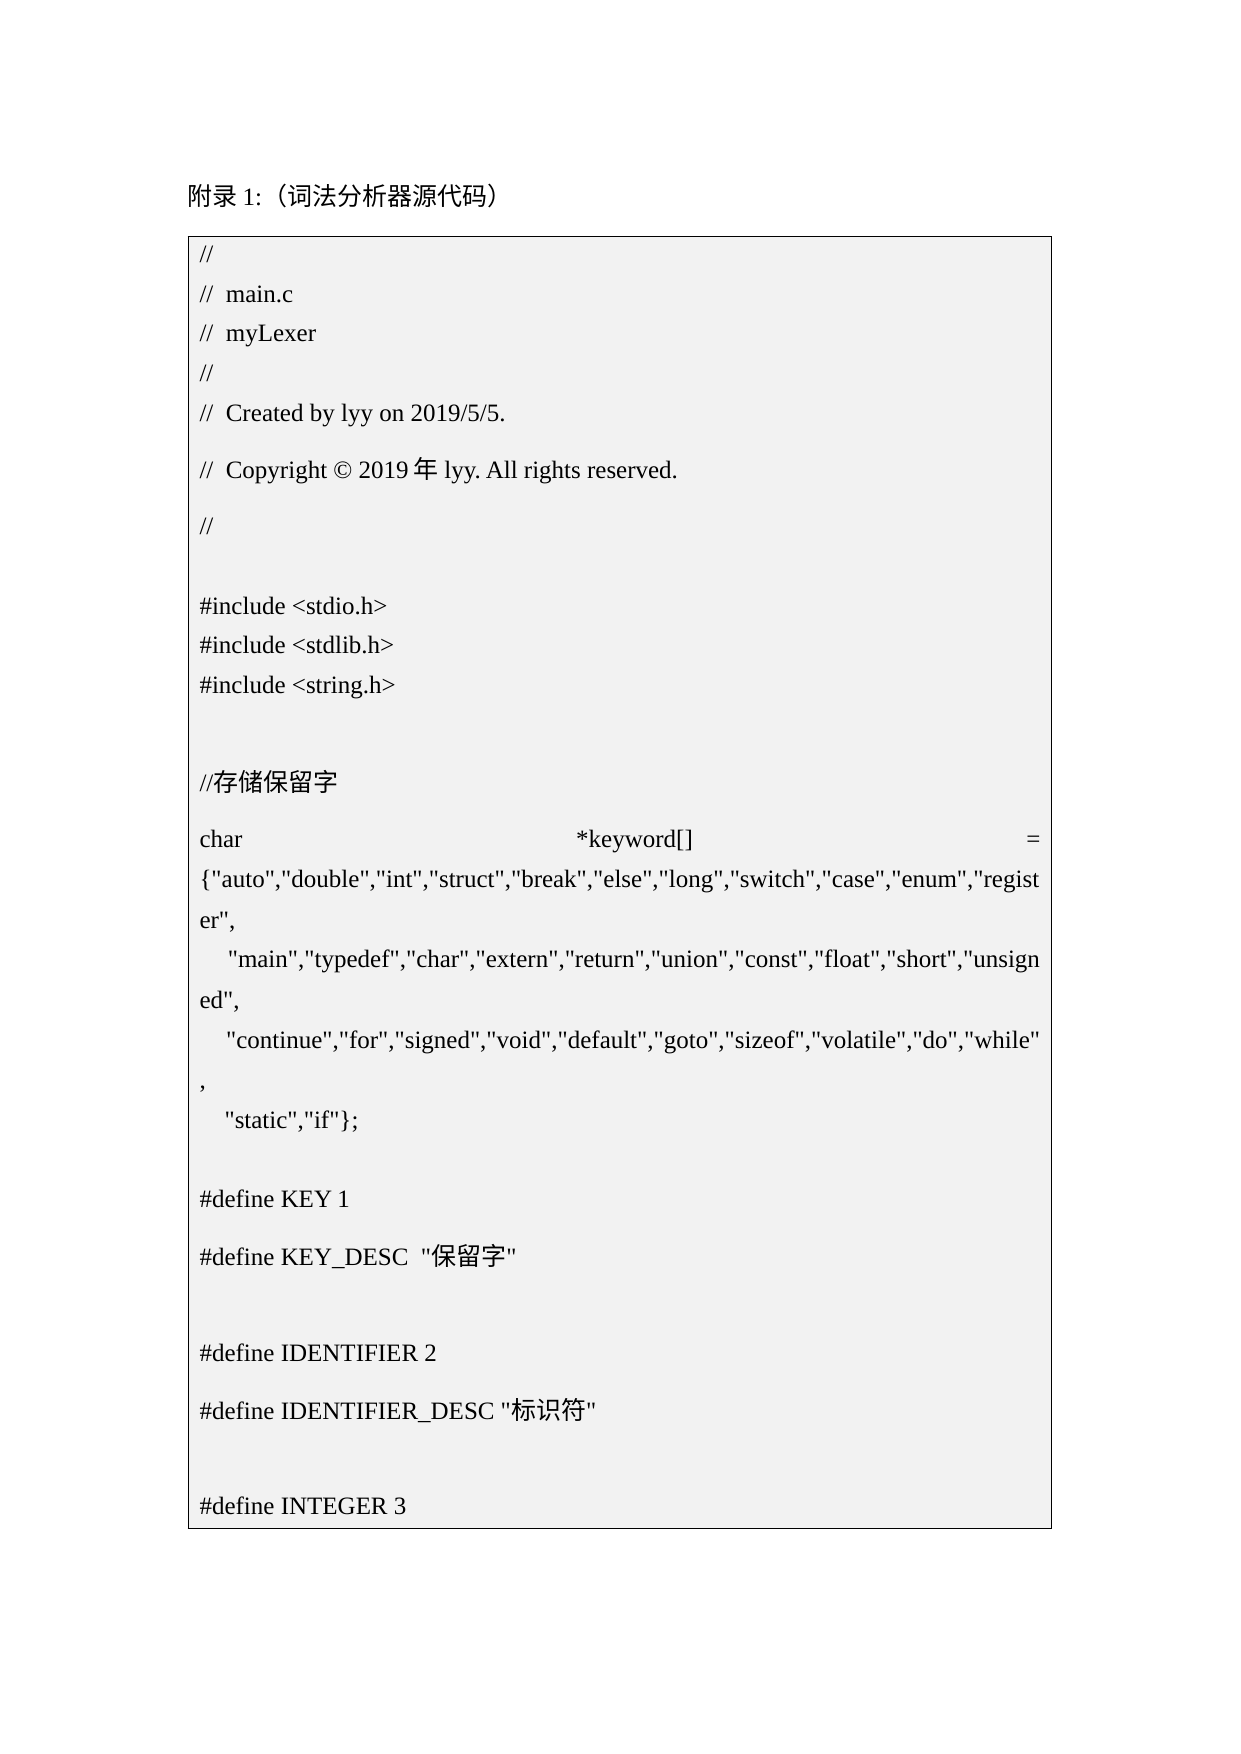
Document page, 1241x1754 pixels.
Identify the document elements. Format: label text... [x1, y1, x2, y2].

text 附录1:（词法分析器源代码） [187, 162, 1053, 227]
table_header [189, 237, 1051, 1528]
